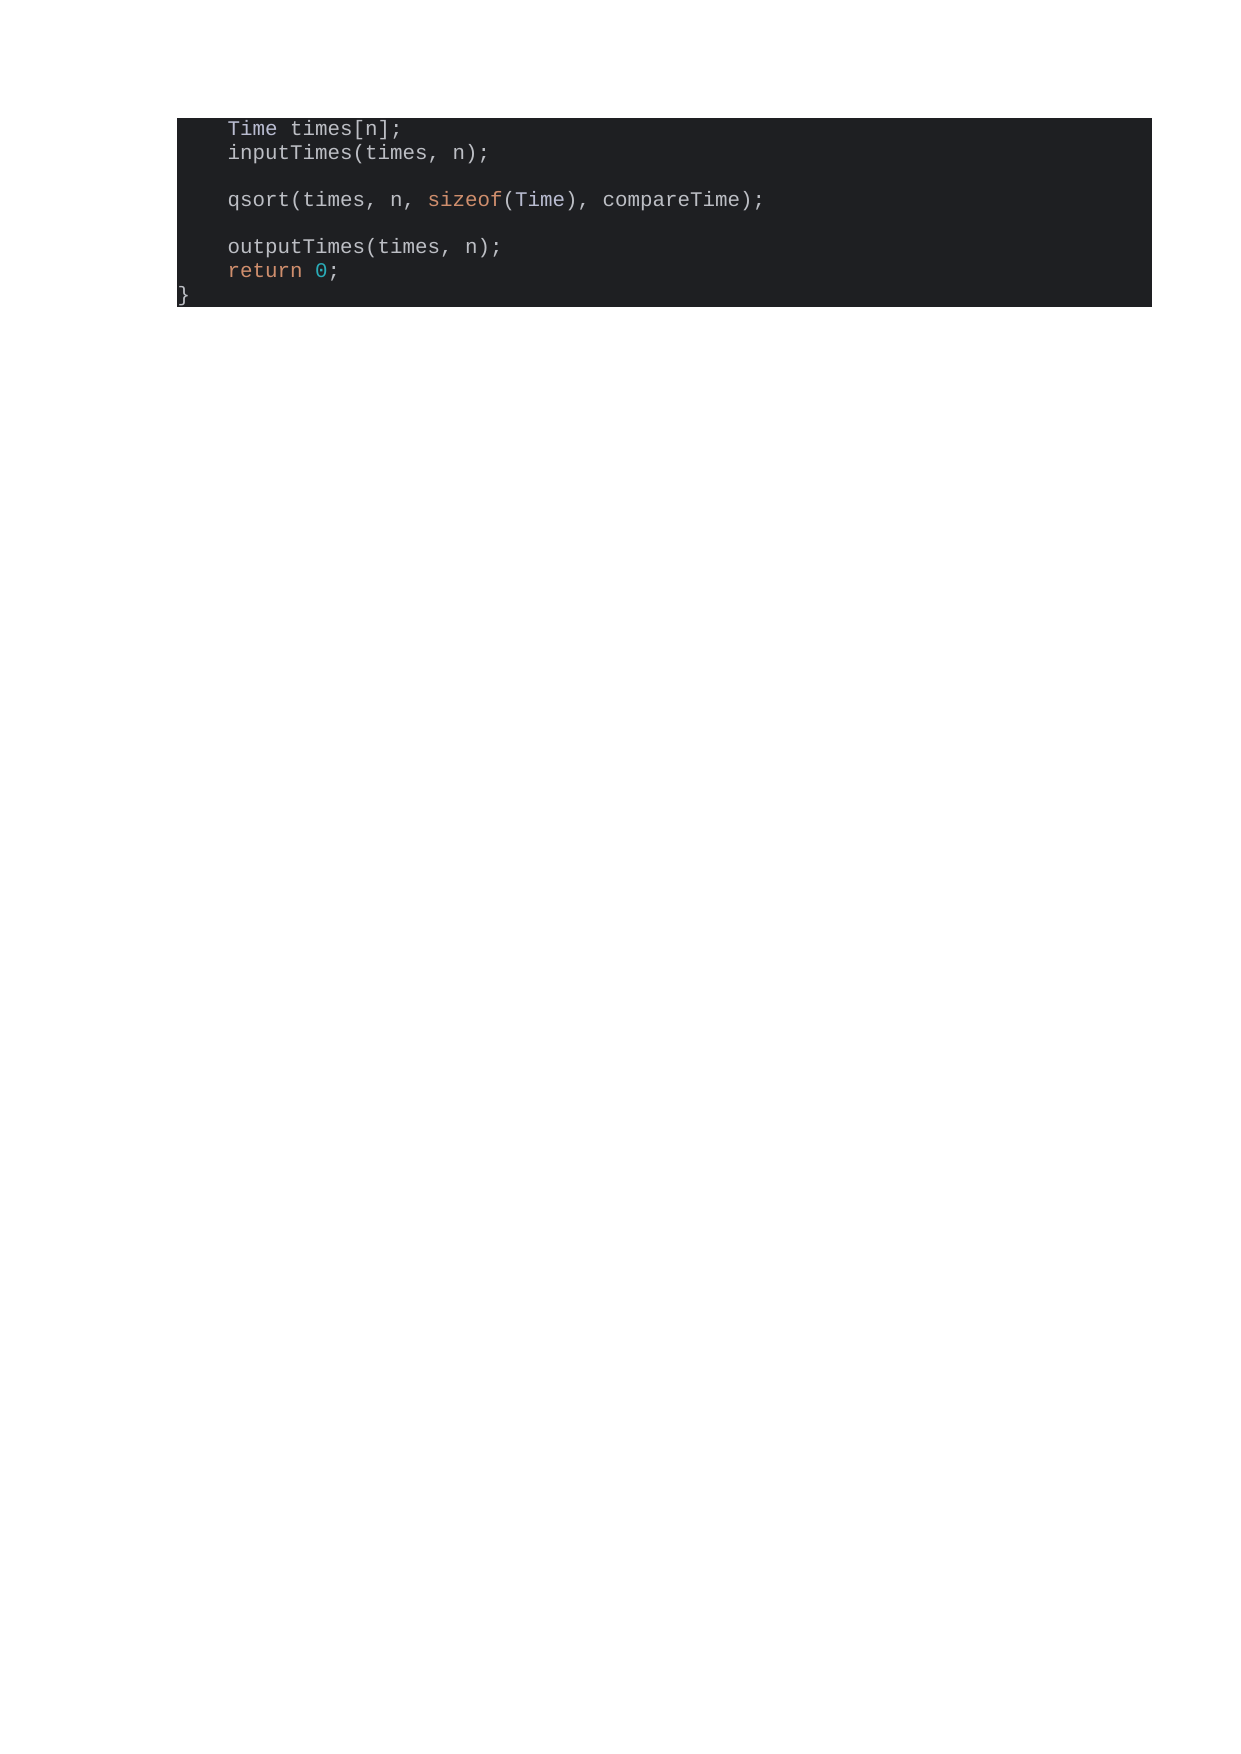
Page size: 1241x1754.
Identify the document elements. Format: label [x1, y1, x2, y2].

text [177, 118, 1152, 307]
